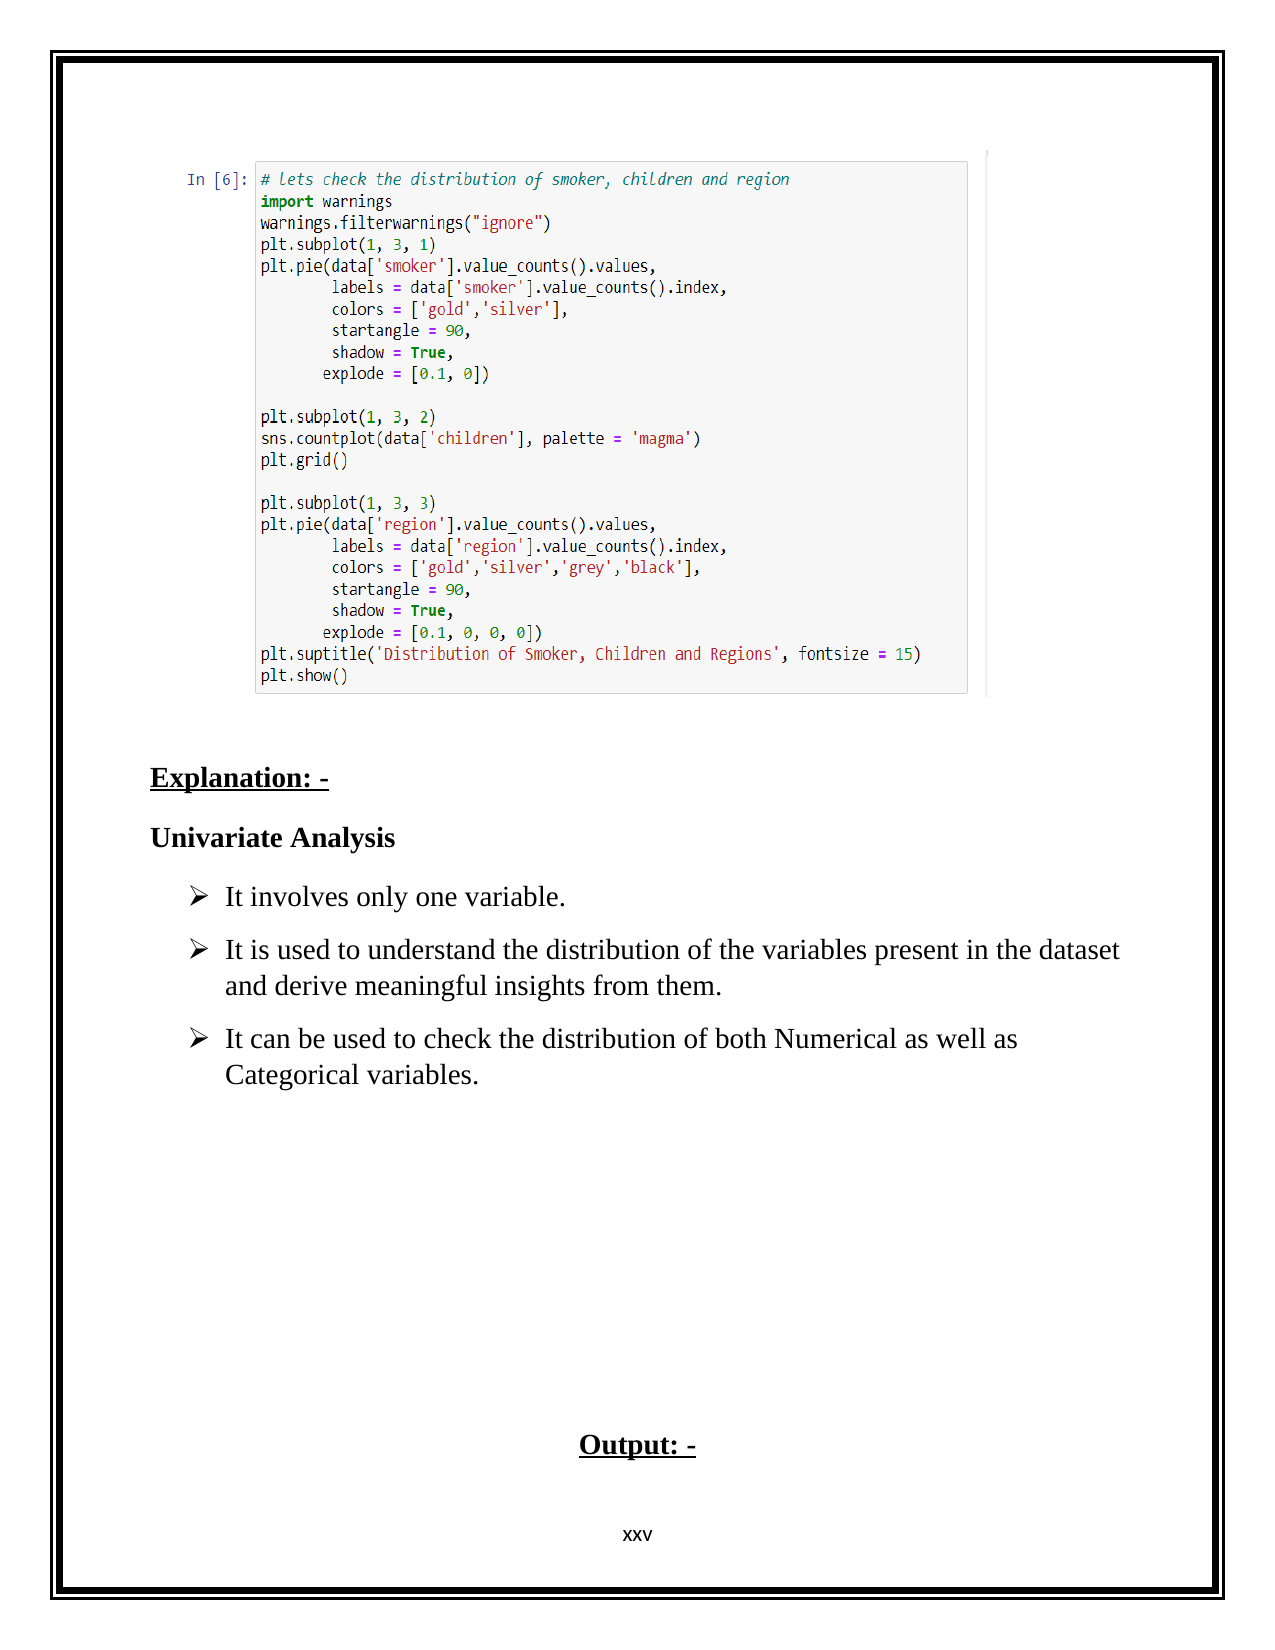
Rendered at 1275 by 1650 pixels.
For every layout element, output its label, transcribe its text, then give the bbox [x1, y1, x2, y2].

list It is used to understand the distribution of the variables present in the dataset and derive meaningful insights from them. [187, 932, 1125, 1002]
text Explanation: - [150, 760, 1125, 794]
list It can be used to check the distribution of both Numerical as well as Categorical variables. [187, 1021, 1125, 1091]
picture [150, 150, 988, 697]
text Univariate Analysis [150, 820, 1125, 853]
text Output: - [150, 1427, 1125, 1461]
list It involves only one variable. [187, 879, 1125, 913]
